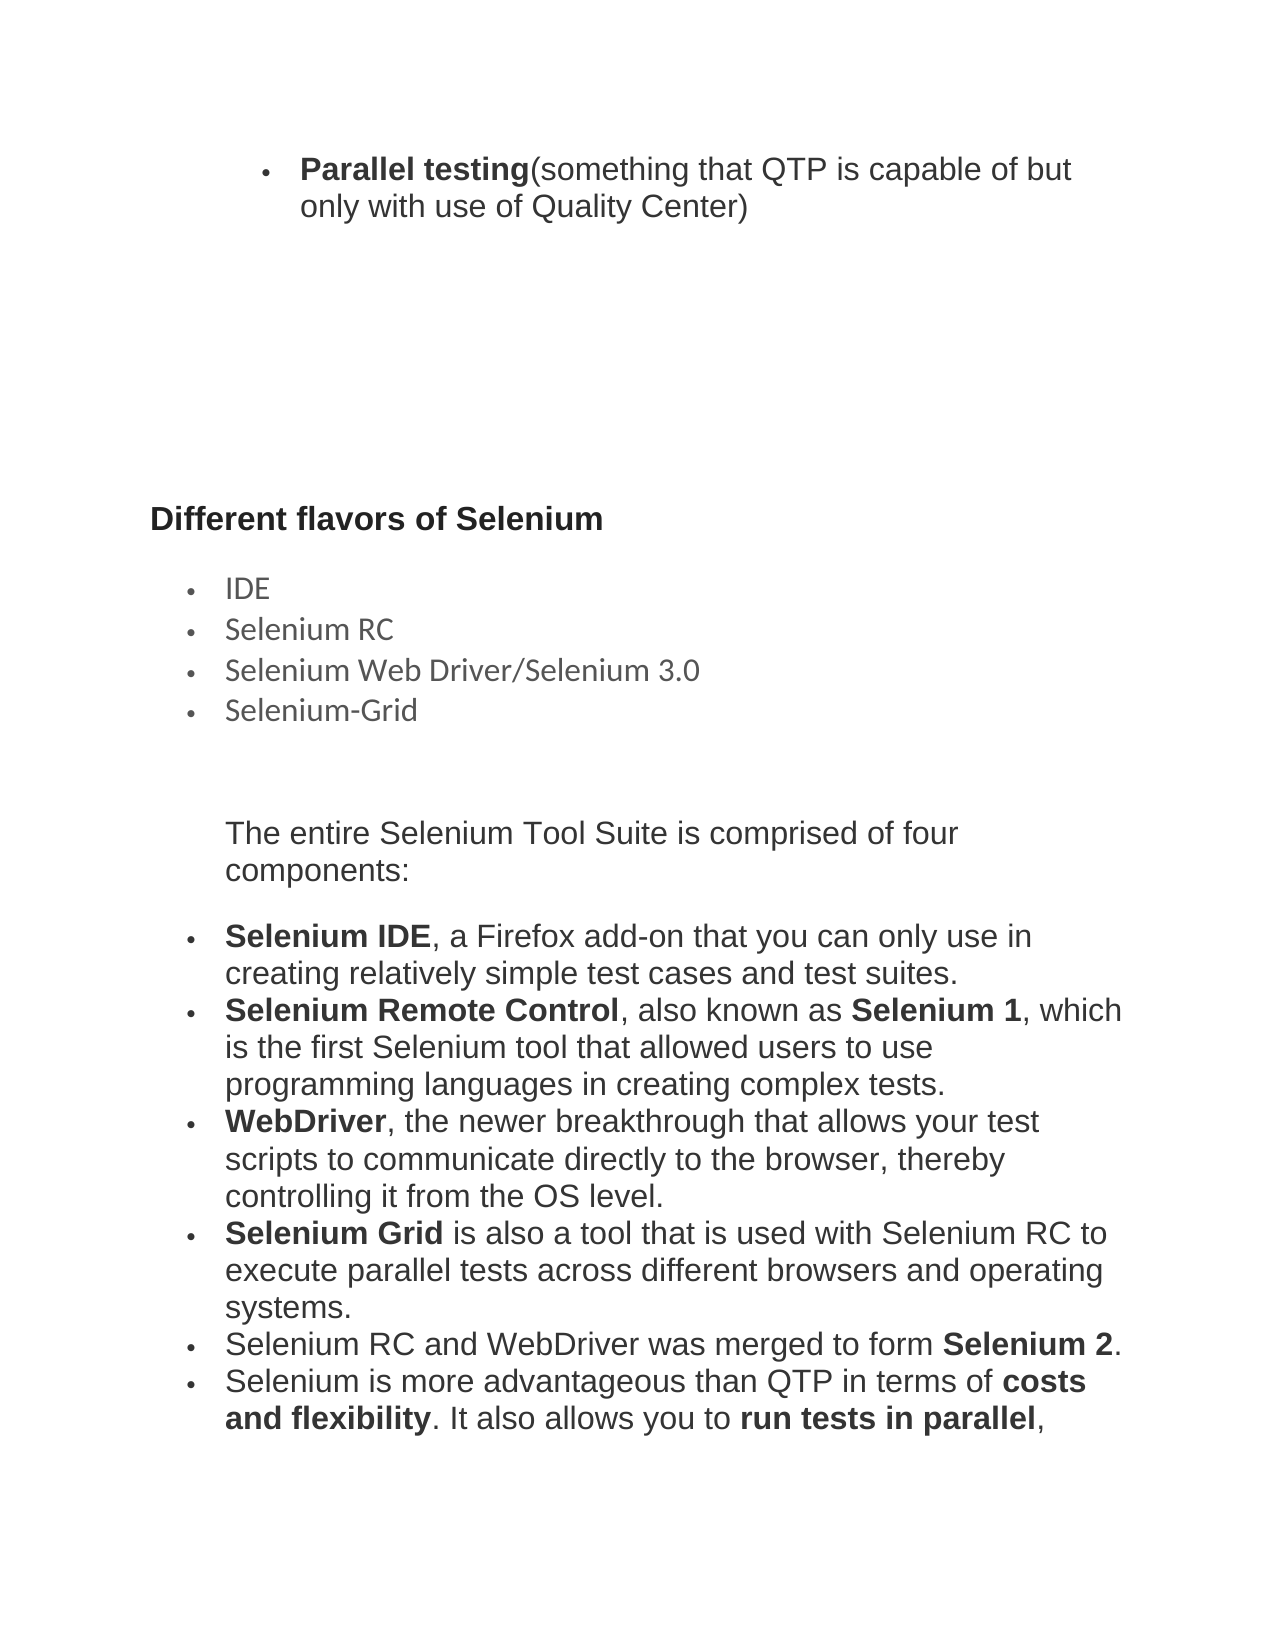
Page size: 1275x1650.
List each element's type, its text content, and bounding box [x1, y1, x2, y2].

list WebDriver, the newer breakthrough that allows your test scripts to communicate directly to the browser, thereby controlling it from the OS level. [187, 1102, 1125, 1214]
list Selenium IDE, a Firefox add-on that you can only use in creating relatively simple test cases and test suites. [187, 917, 1125, 991]
subtitle Different flavors of Selenium [150, 499, 1125, 538]
text The entire Selenium Tool Suite is comprised of four components: [225, 814, 1125, 888]
list Selenium RC [187, 608, 1125, 648]
list Selenium Remote Control, also known as Selenium 1, which is the first Selenium tool that allowed users to use programming languages in creating complex tests. [187, 991, 1125, 1102]
list IDE [187, 567, 1125, 608]
list Selenium Web Driver/Selenium 3.0 [187, 648, 1125, 689]
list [187, 1362, 1125, 1436]
list Selenium RC and WebDriver was merged to form Selenium 2. [187, 1325, 1125, 1362]
list Selenium-Grid [187, 689, 1125, 730]
list Parallel testing(something that QTP is capable of but only with use of Quality Center) [262, 150, 1125, 224]
list Selenium Grid is also a tool that is used with Selenium RC to execute parallel tests across different browsers and operating systems. [187, 1214, 1125, 1325]
